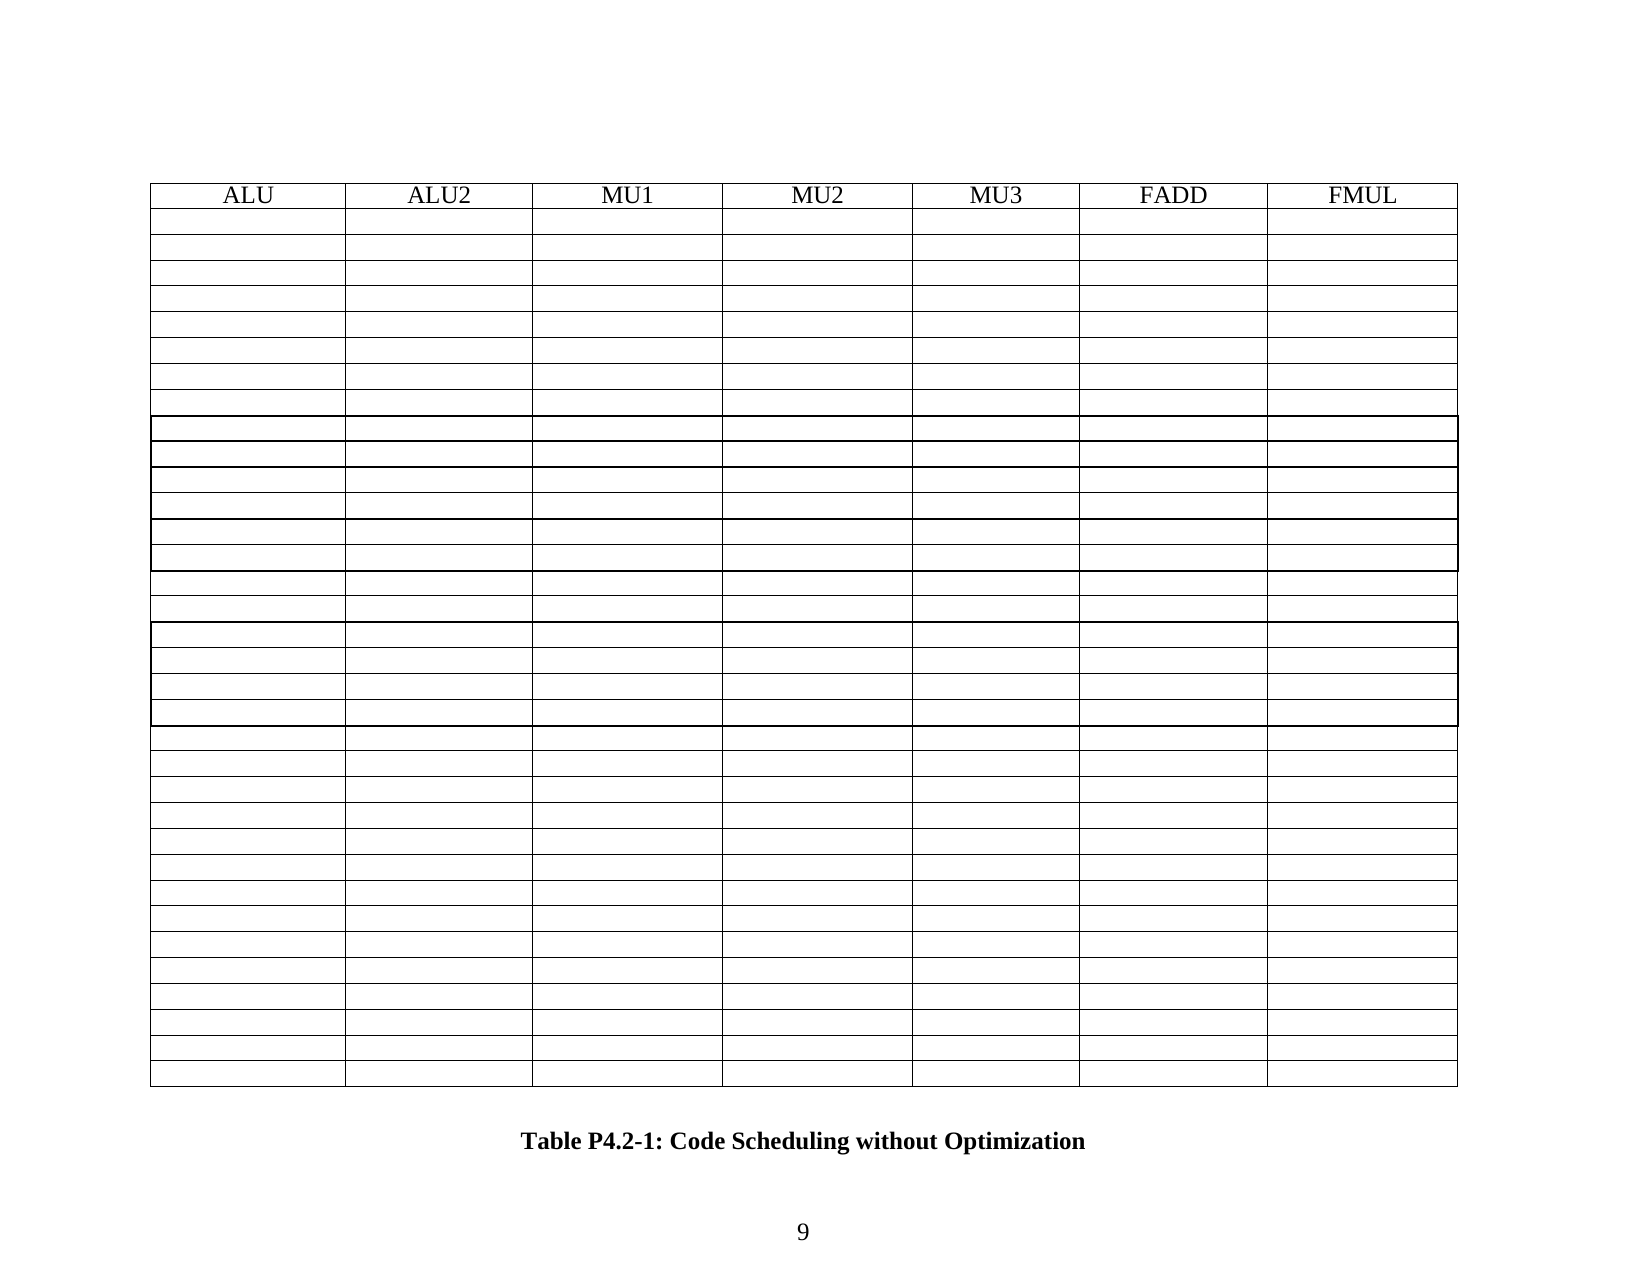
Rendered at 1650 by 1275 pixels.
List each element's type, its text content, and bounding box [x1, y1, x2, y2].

table_cell [346, 751, 532, 776]
table_cell [346, 984, 532, 1009]
table_cell [723, 623, 912, 647]
table_cell [913, 855, 1079, 879]
table_cell [723, 1061, 912, 1086]
table_cell [151, 261, 345, 285]
table_cell [346, 364, 532, 389]
table_cell [346, 777, 532, 802]
table_cell [723, 286, 912, 311]
table_cell [346, 493, 532, 518]
table_cell [533, 209, 722, 234]
table_cell [723, 829, 912, 854]
table_cell [346, 1010, 532, 1034]
table_cell [1268, 881, 1457, 905]
table_cell [1268, 855, 1457, 879]
table_cell [1268, 829, 1457, 854]
table_cell [723, 855, 912, 879]
table_cell [533, 623, 722, 647]
table_cell [913, 777, 1079, 802]
table_cell [533, 493, 722, 518]
table_cell [346, 829, 532, 854]
table_cell [533, 984, 722, 1009]
table_cell [723, 572, 912, 595]
table_cell [1080, 700, 1267, 724]
table_cell [1268, 545, 1457, 569]
table_cell [913, 572, 1079, 595]
table_cell [1080, 727, 1267, 750]
table_cell [913, 493, 1079, 518]
table_cell [723, 674, 912, 699]
table_cell [346, 1036, 532, 1060]
table_cell [346, 1061, 532, 1086]
table_cell [913, 312, 1079, 337]
table_cell [152, 700, 345, 724]
table_cell [1080, 417, 1267, 440]
table_cell [152, 468, 345, 492]
text Table P4.2-1: Code Scheduling without Optimization [150, 1126, 1456, 1154]
table_cell [913, 417, 1079, 440]
table_cell [533, 751, 722, 776]
table_cell [1268, 1036, 1457, 1060]
table_cell [723, 1036, 912, 1060]
table_cell [1268, 958, 1457, 983]
table_cell [533, 855, 722, 879]
table_cell [533, 417, 722, 440]
table_cell [1268, 520, 1457, 544]
table_cell [533, 468, 722, 492]
table_cell [346, 286, 532, 311]
table_cell [1080, 777, 1267, 802]
table_cell [1080, 520, 1267, 544]
table_cell [151, 855, 345, 879]
table_cell [1080, 572, 1267, 595]
table_header ALU [151, 184, 345, 208]
table_cell [913, 958, 1079, 983]
table_cell [533, 596, 722, 621]
table_cell [1080, 829, 1267, 854]
table_cell [151, 312, 345, 337]
table_cell [151, 572, 345, 595]
table_cell [151, 209, 345, 234]
table_cell [1080, 235, 1267, 259]
table_cell [913, 1036, 1079, 1060]
table_cell [151, 596, 345, 621]
table_cell [533, 572, 722, 595]
table_header MU1 [533, 184, 722, 208]
table_cell [723, 390, 912, 414]
table_cell [1080, 209, 1267, 234]
table_cell [913, 286, 1079, 311]
table_cell [533, 312, 722, 337]
table_cell [1080, 881, 1267, 905]
table_cell [913, 881, 1079, 905]
table_cell [913, 700, 1079, 724]
table_cell [533, 932, 722, 957]
table_cell [151, 1061, 345, 1086]
table_cell [152, 493, 345, 518]
table_cell [1080, 984, 1267, 1009]
table_cell [533, 545, 722, 569]
table_cell [723, 648, 912, 673]
table_cell [723, 545, 912, 569]
table_cell [913, 727, 1079, 750]
table_cell [152, 545, 345, 569]
table_cell [1268, 1010, 1457, 1034]
table_cell [1268, 932, 1457, 957]
table_cell [913, 261, 1079, 285]
table_cell [152, 417, 345, 440]
table_cell [723, 442, 912, 466]
table_cell [913, 520, 1079, 544]
table_cell [723, 751, 912, 776]
table_cell [1268, 906, 1457, 931]
table_cell [1080, 364, 1267, 389]
table_cell [533, 700, 722, 724]
table_cell [152, 520, 345, 544]
table_cell [723, 803, 912, 828]
table_cell [1080, 596, 1267, 621]
table_cell [533, 286, 722, 311]
table_cell [1268, 777, 1457, 802]
table_cell [346, 390, 532, 414]
table_cell [152, 442, 345, 466]
table_cell [913, 648, 1079, 673]
table_cell [346, 572, 532, 595]
table_cell [913, 829, 1079, 854]
table_cell [913, 674, 1079, 699]
table_cell [533, 881, 722, 905]
table_cell [533, 520, 722, 544]
table_cell [346, 648, 532, 673]
table_cell [1268, 442, 1457, 466]
table_cell [1268, 235, 1457, 259]
table_cell [533, 1036, 722, 1060]
table_cell [346, 468, 532, 492]
table_cell [1080, 623, 1267, 647]
table_cell [152, 623, 345, 647]
table_cell [723, 209, 912, 234]
table_cell [913, 623, 1079, 647]
table_cell [1268, 727, 1457, 750]
table_cell [346, 906, 532, 931]
table_cell [533, 958, 722, 983]
table_cell [151, 984, 345, 1009]
table_cell [1080, 312, 1267, 337]
table_cell [723, 1010, 912, 1034]
table_header FMUL [1268, 184, 1457, 208]
table_cell [1080, 286, 1267, 311]
table_cell [723, 958, 912, 983]
table_cell [1080, 674, 1267, 699]
table_cell [723, 596, 912, 621]
table_cell [1268, 390, 1457, 414]
table_cell [1080, 932, 1267, 957]
table_cell [1080, 442, 1267, 466]
table_cell [1080, 338, 1267, 363]
table_cell [913, 1010, 1079, 1034]
table_cell [151, 751, 345, 776]
table_cell [346, 855, 532, 879]
table_cell [346, 417, 532, 440]
table_cell [151, 286, 345, 311]
table_cell [723, 984, 912, 1009]
table_cell [913, 1061, 1079, 1086]
table_cell [346, 881, 532, 905]
table_cell [913, 596, 1079, 621]
table_header MU2 [723, 184, 912, 208]
table_cell [1268, 1061, 1457, 1086]
table_cell [723, 700, 912, 724]
table_cell [346, 596, 532, 621]
table_cell [533, 906, 722, 931]
table_cell [151, 777, 345, 802]
table_cell [533, 442, 722, 466]
table_cell [723, 338, 912, 363]
table_cell [1268, 984, 1457, 1009]
table_cell [1080, 855, 1267, 879]
table_cell [346, 623, 532, 647]
table_cell [1268, 261, 1457, 285]
table_cell [151, 235, 345, 259]
table_cell [151, 1036, 345, 1060]
table_cell [1268, 338, 1457, 363]
table_cell [533, 261, 722, 285]
table_cell [1080, 1061, 1267, 1086]
table_cell [1268, 364, 1457, 389]
table_cell [1268, 700, 1457, 724]
table_cell [913, 338, 1079, 363]
table_cell [533, 727, 722, 750]
table_cell [346, 803, 532, 828]
table_cell [346, 261, 532, 285]
table_cell [533, 674, 722, 699]
table_cell [1268, 468, 1457, 492]
table_cell [346, 545, 532, 569]
table_cell [1080, 1010, 1267, 1034]
table_cell [1268, 312, 1457, 337]
table_header FADD [1080, 184, 1267, 208]
table_cell [913, 442, 1079, 466]
table_cell [1080, 751, 1267, 776]
table_cell [533, 364, 722, 389]
table_cell [723, 468, 912, 492]
table_cell [723, 777, 912, 802]
table_cell [723, 261, 912, 285]
table_cell [1268, 803, 1457, 828]
table_cell [346, 209, 532, 234]
table_cell [723, 906, 912, 931]
table_cell [533, 390, 722, 414]
table_cell [1080, 545, 1267, 569]
table_cell [533, 1061, 722, 1086]
table_cell [346, 520, 532, 544]
table_cell [1268, 417, 1457, 440]
table_header MU3 [913, 184, 1079, 208]
table_cell [346, 338, 532, 363]
table_cell [913, 984, 1079, 1009]
table_cell [151, 881, 345, 905]
table_cell [346, 674, 532, 699]
table_cell [723, 520, 912, 544]
table_cell [723, 417, 912, 440]
table_cell [1268, 751, 1457, 776]
table_cell [723, 932, 912, 957]
table_cell [913, 364, 1079, 389]
table_cell [346, 727, 532, 750]
table_cell [913, 906, 1079, 931]
table_cell [533, 803, 722, 828]
table_cell [346, 442, 532, 466]
table_cell [1080, 261, 1267, 285]
table_cell [151, 958, 345, 983]
table_cell [533, 338, 722, 363]
table_cell [723, 881, 912, 905]
table_cell [723, 364, 912, 389]
table_cell [151, 364, 345, 389]
table_cell [1268, 674, 1457, 699]
table_cell [533, 1010, 722, 1034]
table_cell [151, 338, 345, 363]
table_cell [151, 932, 345, 957]
table_cell [151, 1010, 345, 1034]
table_cell [723, 235, 912, 259]
table_cell [913, 932, 1079, 957]
table_cell [913, 468, 1079, 492]
table_cell [723, 312, 912, 337]
table_cell [152, 674, 345, 699]
table_cell [913, 803, 1079, 828]
table_cell [723, 493, 912, 518]
table_cell [1080, 468, 1267, 492]
table_header ALU2 [346, 184, 532, 208]
table_cell [152, 648, 345, 673]
table_cell [1268, 648, 1457, 673]
table_cell [151, 803, 345, 828]
table_cell [151, 829, 345, 854]
table_cell [533, 829, 722, 854]
table_cell [151, 727, 345, 750]
table_cell [346, 235, 532, 259]
table_cell [346, 958, 532, 983]
table_cell [1080, 1036, 1267, 1060]
table_cell [1268, 623, 1457, 647]
table_cell [1268, 209, 1457, 234]
table_cell [1268, 493, 1457, 518]
table_cell [1080, 390, 1267, 414]
table_cell [913, 545, 1079, 569]
table_cell [1268, 596, 1457, 621]
table_cell [1080, 648, 1267, 673]
table_cell [913, 235, 1079, 259]
table_cell [913, 209, 1079, 234]
table_cell [1268, 572, 1457, 595]
table_cell [533, 235, 722, 259]
table_cell [533, 777, 722, 802]
table_cell [346, 700, 532, 724]
table_cell [913, 751, 1079, 776]
table_cell [346, 932, 532, 957]
table_cell [1080, 906, 1267, 931]
table_cell [723, 727, 912, 750]
table_cell [913, 390, 1079, 414]
table_cell [151, 390, 345, 414]
table_cell [1080, 958, 1267, 983]
table_cell [1080, 493, 1267, 518]
table_cell [533, 648, 722, 673]
table_cell [151, 906, 345, 931]
table_cell [1080, 803, 1267, 828]
table_cell [346, 312, 532, 337]
table_cell [1268, 286, 1457, 311]
